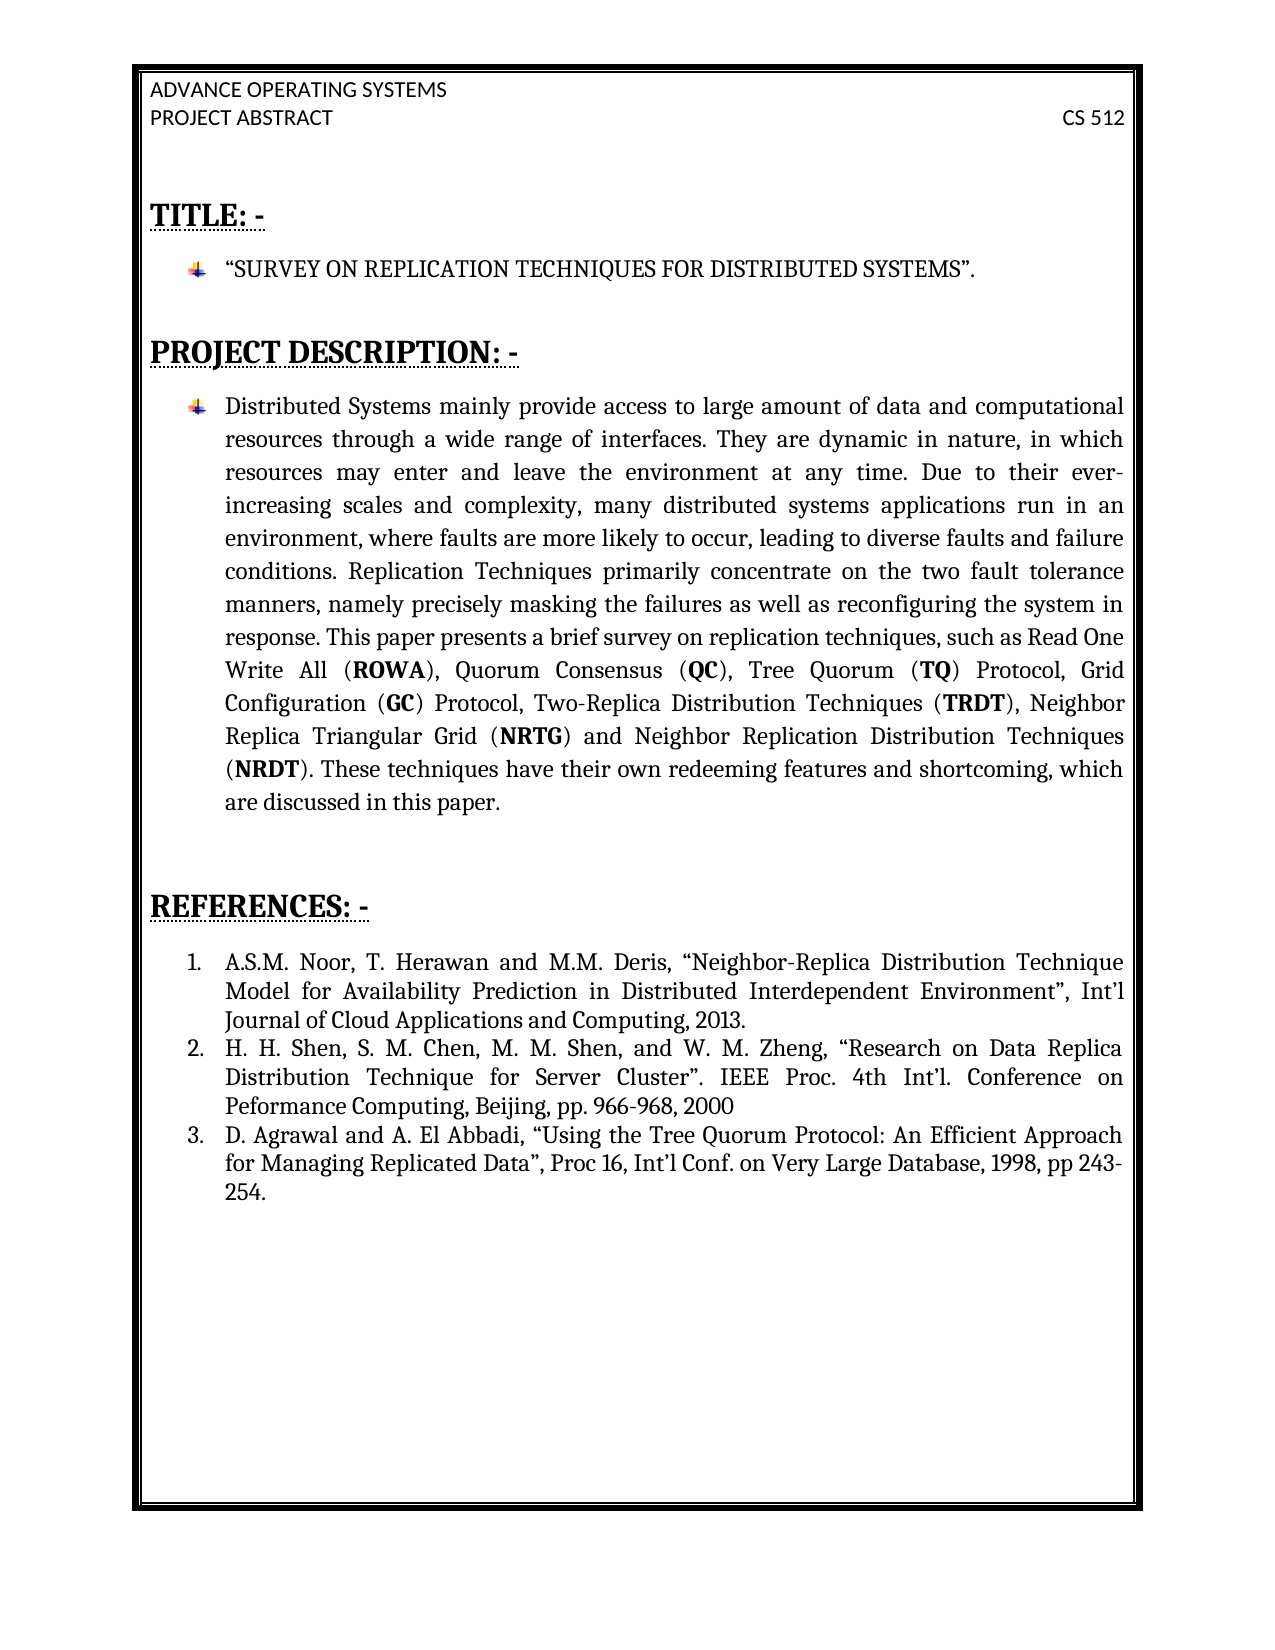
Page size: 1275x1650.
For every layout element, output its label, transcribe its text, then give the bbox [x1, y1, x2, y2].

list H. H. Shen, S. M. Chen, M. M. Shen, and W. M. Zheng, “Research on Data Replica Distribution Technique for Server Cluster”. IEEE Proc. 4th Int’l. Conference on Peformance Computing, Beijing, pp. 966-968, 2000 [187, 1034, 1125, 1121]
list “SURVEY ON REPLICATION TECHNIQUES FOR DISTRIBUTED SYSTEMS”. [187, 255, 1125, 284]
picture [188, 397, 206, 415]
list Distributed Systems mainly provide access to large amount of data and computational resources through a wide range of interfaces. They are dynamic in nature, in which resources may enter and leave the environment at any time. Due to their ever-increasing scales and complexity, many distributed systems applications run in an environment, where faults are more likely to occur, leading to diverse faults and failure conditions. Replication Techniques primarily concentrate on the two fault tolerance manners, namely precisely masking the failures as well as reconfiguring the system in response. This paper presents a brief survey on replication techniques, such as Read One Write All (ROWA), Quorum Consensus (QC), Tree Quorum (TQ) Protocol, Grid Configuration (GC) Protocol, Two-Replica Distribution Techniques (TRDT), Neighbor Replica Triangular Grid (NRTG) and Neighbor Replication Distribution Techniques (NRDT). These techniques have their own redeeming features and shortcoming, which are discussed in this paper. [187, 392, 1125, 817]
text PROJECT DESCRIPTION: - [150, 334, 1125, 372]
list A.S.M. Noor, T. Herawan and M.M. Deris, “Neighbor-Replica Distribution Technique Model for Availability Prediction in Distributed Interdependent Environment”, Int’l Journal of Cloud Applications and Computing, 2013. [187, 948, 1125, 1034]
text TITLE: - [150, 197, 1125, 235]
text REFERENCES: - [150, 887, 1125, 926]
list D. Agrawal and A. El Abbadi, “Using the Tree Quorum Protocol: An Efficient Approach for Managing Replicated Data”, Proc 16, Int’l Conf. on Very Large Database, 1998, pp 243-254. [187, 1121, 1125, 1207]
picture [188, 260, 206, 278]
